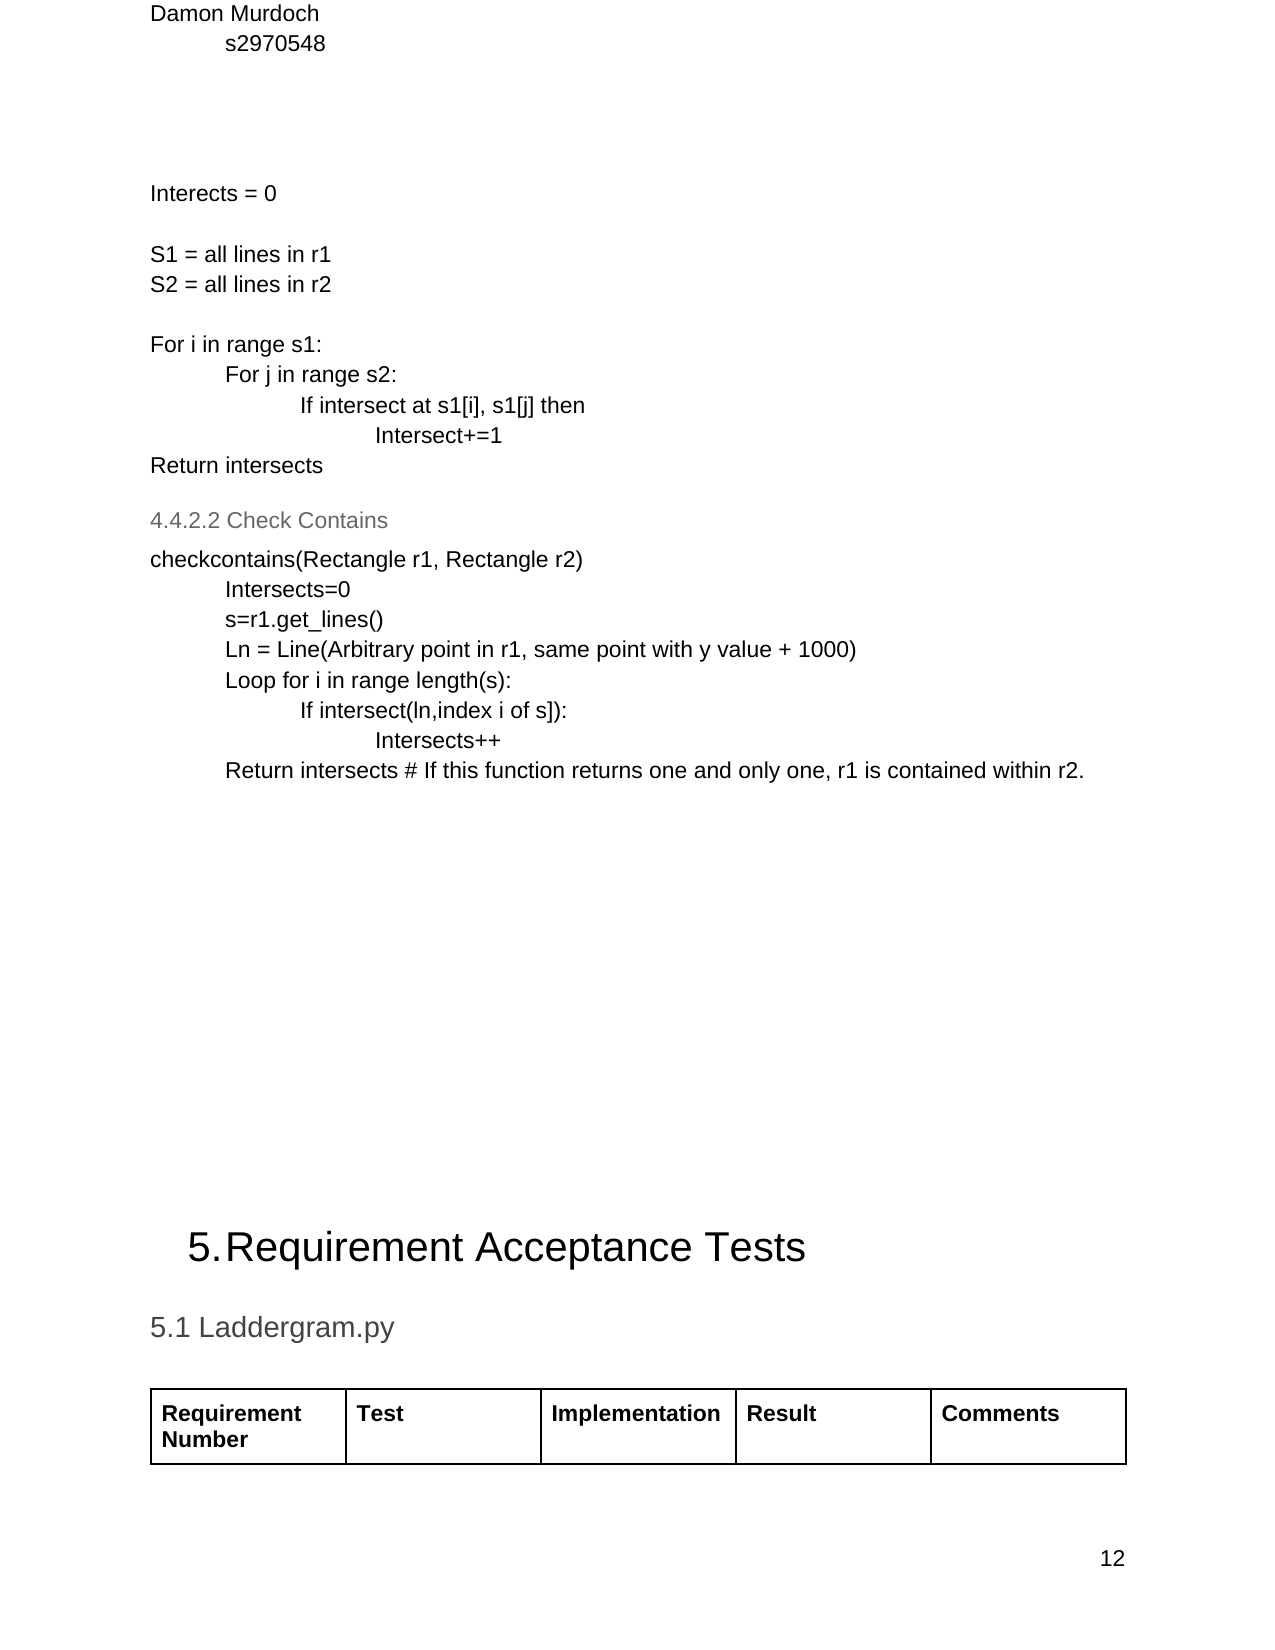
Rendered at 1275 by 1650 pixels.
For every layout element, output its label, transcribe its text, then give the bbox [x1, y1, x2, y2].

text For i in range s1: [150, 331, 1125, 358]
text Loop for i in range length(s): [150, 667, 1125, 693]
text Return intersects # If this function returns one and only one, r1 is contained within r2. [150, 757, 1125, 784]
text Intersect+=1 [150, 422, 1125, 448]
table_header Result [737, 1390, 930, 1463]
table_header Implementation [542, 1390, 735, 1463]
text If intersect at s1[i], s1[j] then [150, 392, 1125, 418]
text Intersects=0 [150, 576, 1125, 602]
text For j in range s2: [150, 361, 1125, 388]
text If intersect(ln,index i of s]): [150, 697, 1125, 723]
text S1 = all lines in r1 [150, 241, 1125, 267]
table_header Requirement Number [152, 1390, 345, 1463]
subtitle 4.4.2.2 Check Contains [150, 507, 1125, 534]
table_header Test [347, 1390, 540, 1463]
text Ln = Line(Arbitrary point in r1, same point with y value + 1000) [150, 636, 1125, 663]
text s=r1.get_lines() [150, 606, 1125, 633]
text checkcontains(Rectangle r1, Rectangle r2) [150, 546, 1125, 572]
text Intersects++ [150, 727, 1125, 753]
table_header Comments [932, 1390, 1125, 1463]
text Return intersects [150, 452, 1125, 478]
text Interects = 0 [150, 180, 1125, 207]
text S2 = all lines in r2 [150, 271, 1125, 297]
subtitle Requirement Acceptance Tests [187, 1222, 1125, 1270]
subtitle 5.1 Laddergram.py [150, 1310, 1125, 1344]
